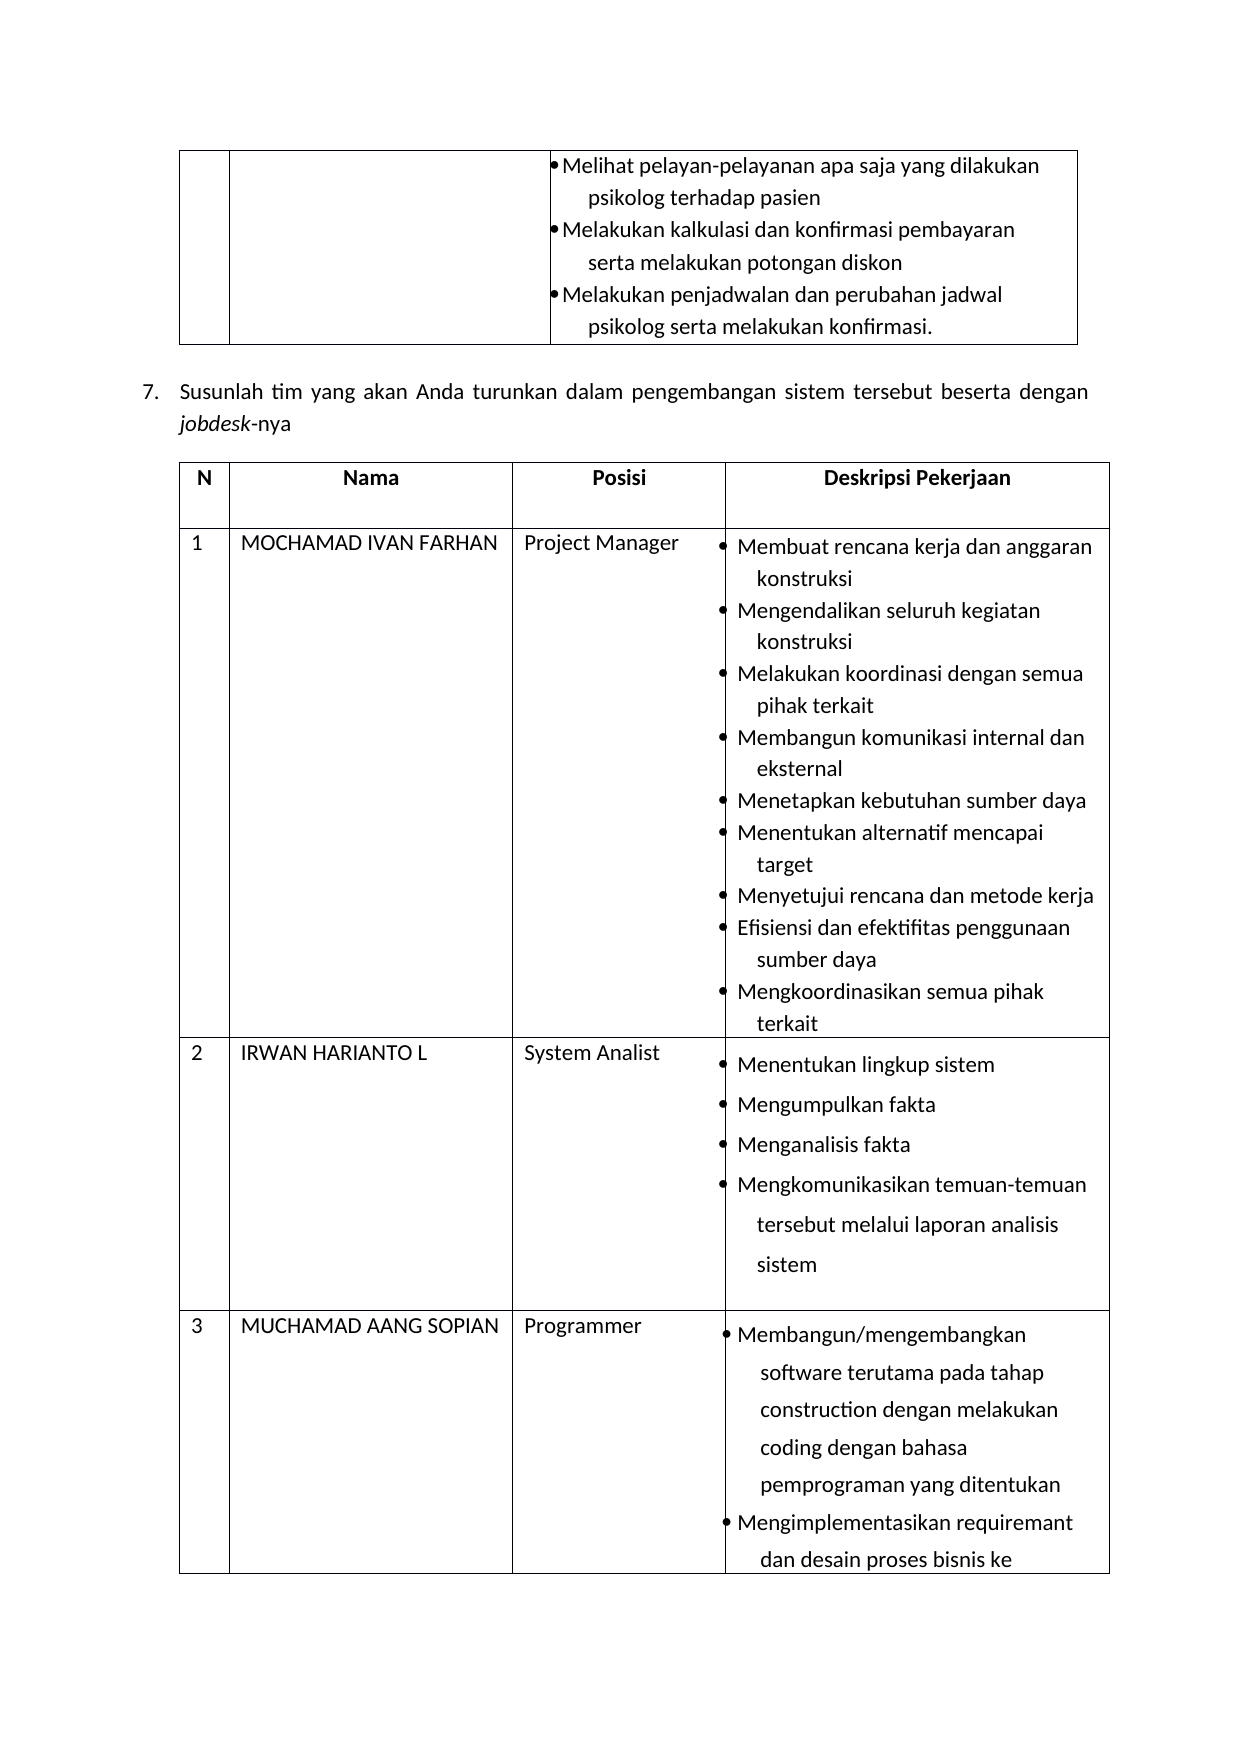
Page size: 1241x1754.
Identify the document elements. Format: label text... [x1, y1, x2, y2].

table_cell 1 [180, 529, 229, 1037]
table_cell 3 [180, 151, 229, 344]
table_cell MOCHAMAD IVAN FARHAN [230, 529, 512, 1037]
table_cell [230, 1311, 512, 1573]
table_header Nama [230, 463, 512, 527]
table_cell Project Manager [513, 529, 725, 1037]
table_cell Menentukan lingkup sistem Mengumpulkan fakta Menganalisis fakta Mengkomunikasikan temuan-temuan tersebut melalui laporan analisis sistem [726, 1038, 1109, 1310]
list Susunlah tim yang akan Anda turunkan dalam pengembangan sistem tersebut beserta dengan jobdesk-nya [142, 377, 1090, 437]
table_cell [726, 1311, 1109, 1573]
table_header No [180, 463, 229, 527]
table_cell 3 [180, 1311, 229, 1573]
table_header Posisi [513, 463, 725, 527]
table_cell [230, 151, 550, 344]
table_cell 2 [180, 1038, 229, 1310]
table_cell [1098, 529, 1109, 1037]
table_header Deskripsi Pekerjaan [726, 463, 1109, 527]
table_cell IRWAN HARIANTO L [230, 1038, 512, 1310]
table_cell Programmer [513, 1311, 725, 1573]
table_cell System Analist [513, 1038, 725, 1310]
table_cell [551, 151, 1077, 344]
